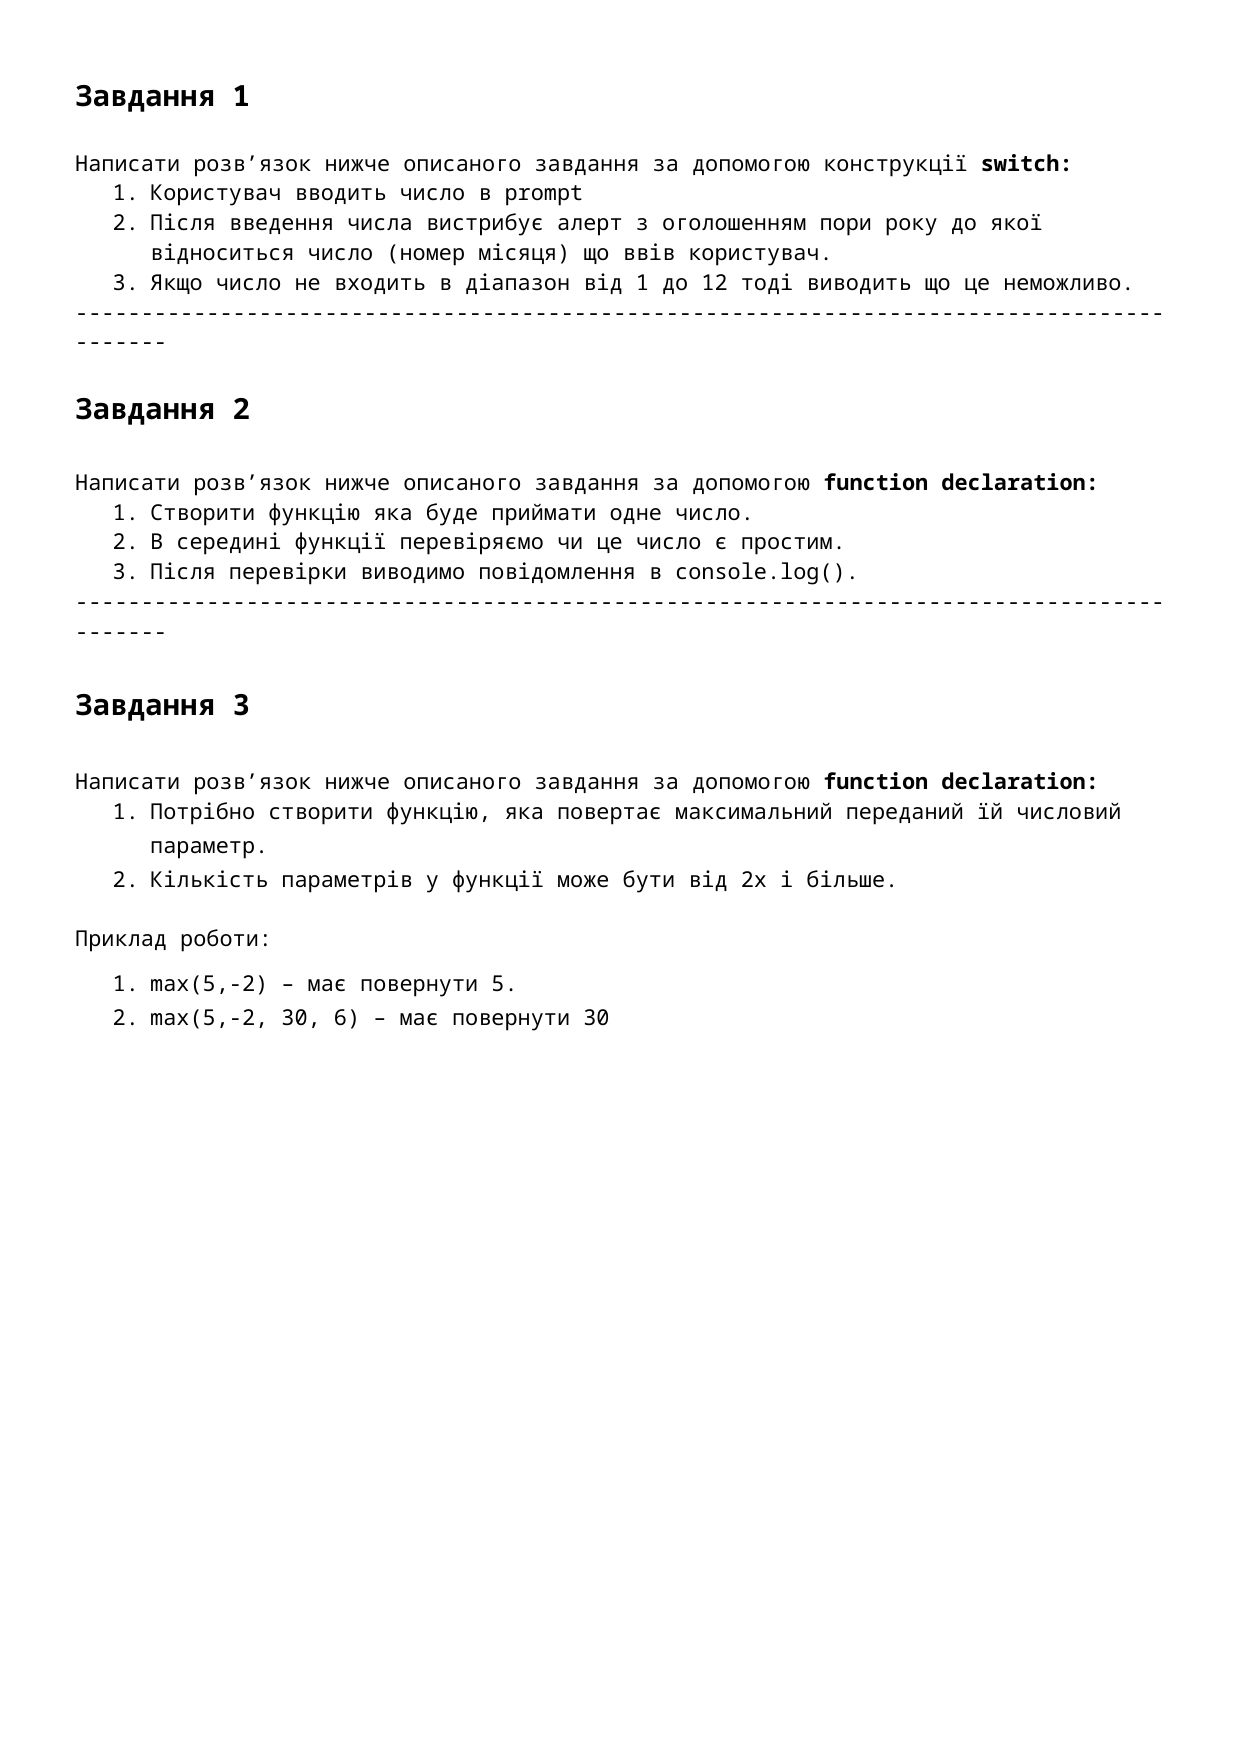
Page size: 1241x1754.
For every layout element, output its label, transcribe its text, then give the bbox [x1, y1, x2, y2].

list Якщо число не входить в діапазон від 1 до 12 тоді виводить що це неможливо. [112, 267, 1165, 297]
text Написати розв’язок нижче описаного завдання за допомогою конструкції switch: [75, 148, 1165, 177]
text Завдання 1 [75, 75, 1165, 115]
list В середині функції перевіряємо чи це число є простим. [112, 526, 1165, 556]
list max(5,-2) – має повернути 5. [112, 968, 1165, 998]
text Написати розв’язок нижче описаного завдання за допомогою function declaration: [75, 766, 1165, 796]
list Потрібно створити функцію, яка повертає максимальний переданий їй числовий параметр. [112, 796, 1165, 860]
list Кількість параметрів у функції може бути від 2х і більше. [112, 864, 1165, 894]
text Завдання 2 [75, 388, 1165, 428]
text ------------------------------------------------------------------------------------------ [75, 586, 1165, 645]
text Завдання 3 [75, 684, 1165, 723]
list Після введення числа вистрибує алерт з оголошенням пори року до якої відноситься число (номер місяця) що ввів користувач. [112, 207, 1165, 267]
text Написати розв’язок нижче описаного завдання за допомогою function declaration: [75, 467, 1165, 496]
list Користувач вводить число в prompt [112, 177, 1165, 207]
list Після перевірки виводимо повідомлення в console.log(). [112, 556, 1165, 586]
list max(5,-2, 30, 6) – має повернути 30 [112, 1002, 1165, 1032]
list Створити функцію яка буде приймати одне число. [112, 496, 1165, 526]
text Приклад роботи: [75, 919, 1165, 952]
text ------------------------------------------------------------------------------------------ [75, 297, 1165, 356]
